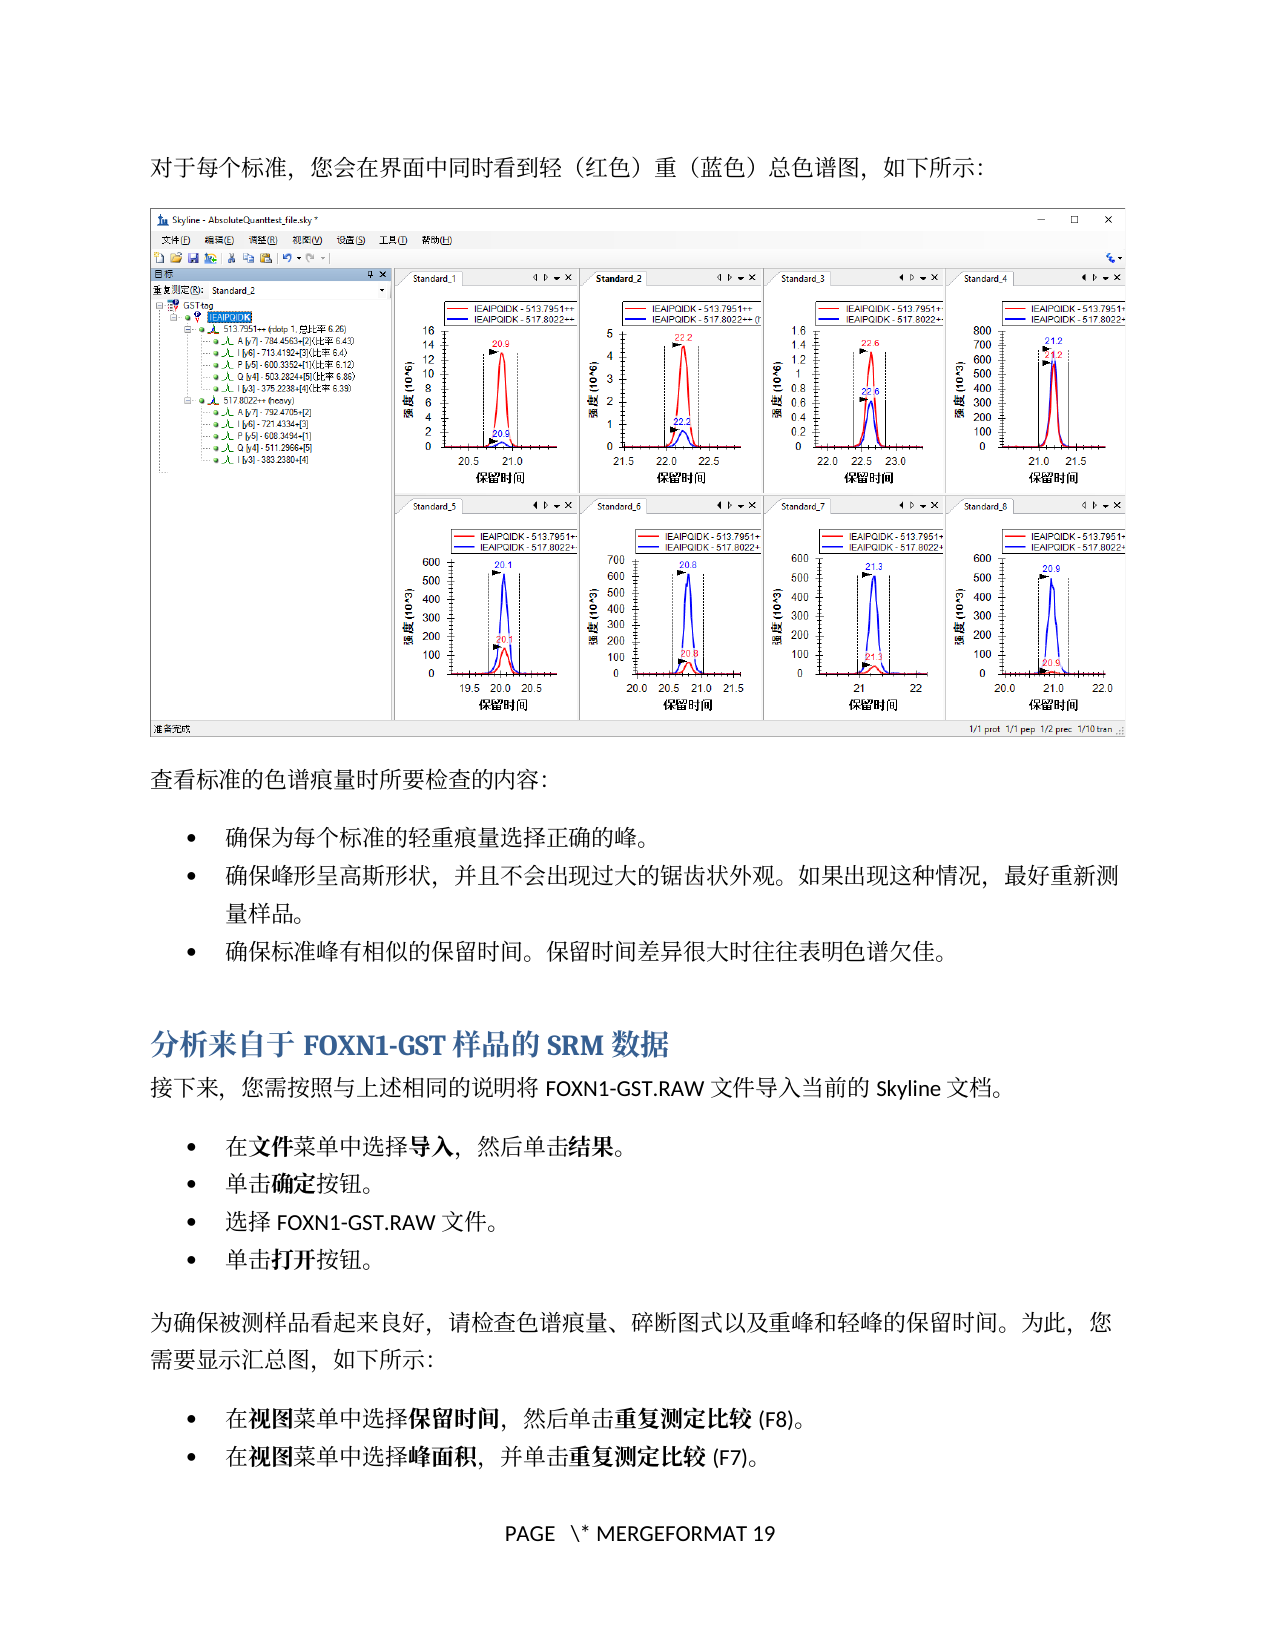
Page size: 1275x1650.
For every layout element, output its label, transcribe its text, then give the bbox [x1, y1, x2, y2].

text 对于每个标准，您会在界面中同时看到轻（红色）重（蓝色）总色谱图，如下所示： [150, 150, 1125, 183]
text 查看标准的色谱痕量时所要检查的内容： [150, 762, 1125, 795]
picture [150, 208, 1125, 737]
list 单击确定按钮。 [187, 1166, 1125, 1199]
list 确保标准峰有相似的保留时间。保留时间差异很大时往往表明色谱欠佳。 [187, 934, 1125, 967]
list 在视图菜单中选择峰面积，并单击重复测定比较 (F7)。 [187, 1439, 1125, 1472]
list 在文件菜单中选择导入，然后单击结果。 [187, 1128, 1125, 1161]
list 确保峰形呈高斯形状，并且不会出现过大的锯齿状外观。如果出现这种情况，最好重新测量样品。 [187, 858, 1125, 929]
subtitle 分析来自于 FOXN1-GST 样品的 SRM 数据 [150, 1022, 1125, 1064]
list 确保为每个标准的轻重痕量选择正确的峰。 [187, 821, 1125, 853]
list 在视图菜单中选择保留时间，然后单击重复测定比较 (F8)。 [187, 1401, 1125, 1434]
list 单击打开按钮。 [187, 1242, 1125, 1275]
list 选择 FOXN1-GST.RAW 文件。 [187, 1204, 1125, 1237]
text 为确保被测样品看起来良好，请检查色谱痕量、碎断图式以及重峰和轻峰的保留时间。为此，您需要显示汇总图，如下所示： [150, 1305, 1125, 1376]
text 接下来，您需按照与上述相同的说明将 FOXN1-GST.RAW 文件导入当前的 Skyline 文档。 [150, 1070, 1125, 1103]
